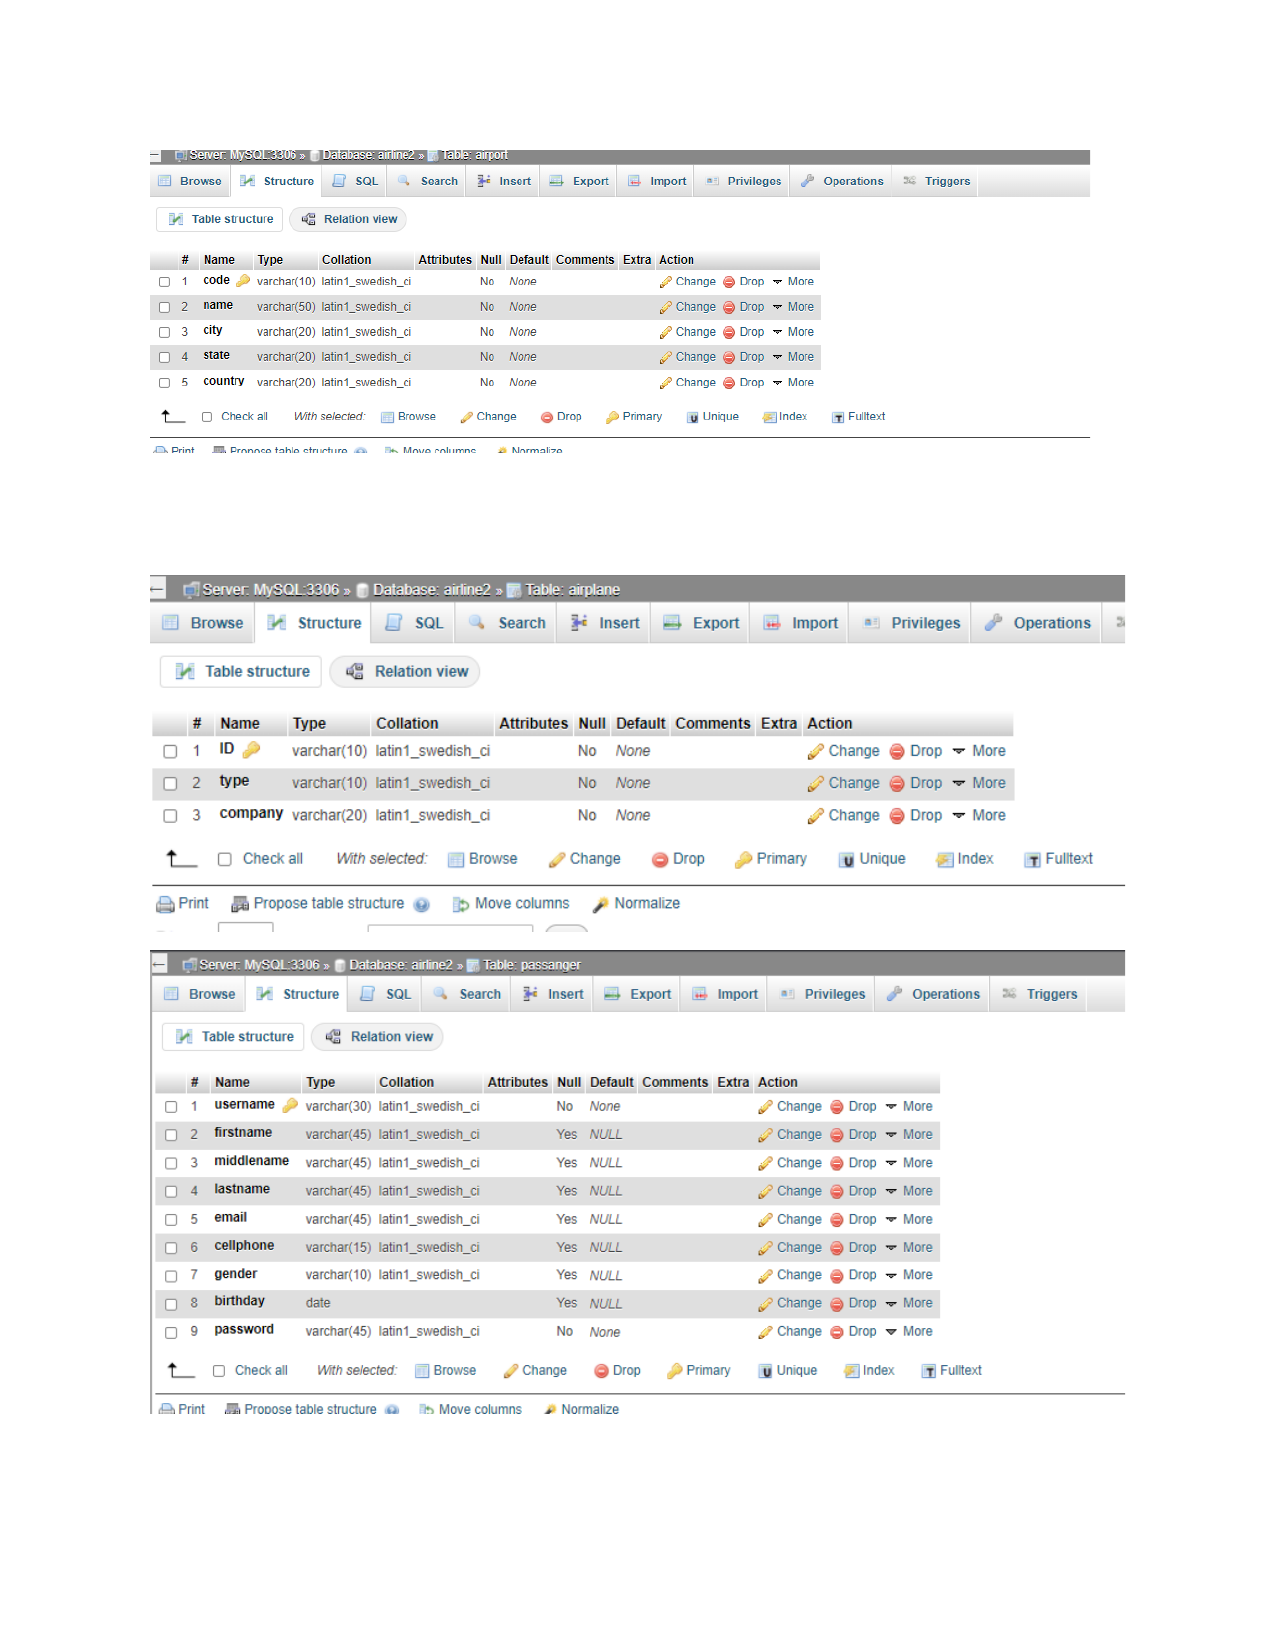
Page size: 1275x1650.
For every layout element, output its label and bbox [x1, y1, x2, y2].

picture [150, 150, 1091, 453]
picture [150, 575, 1125, 932]
picture [150, 950, 1125, 1414]
